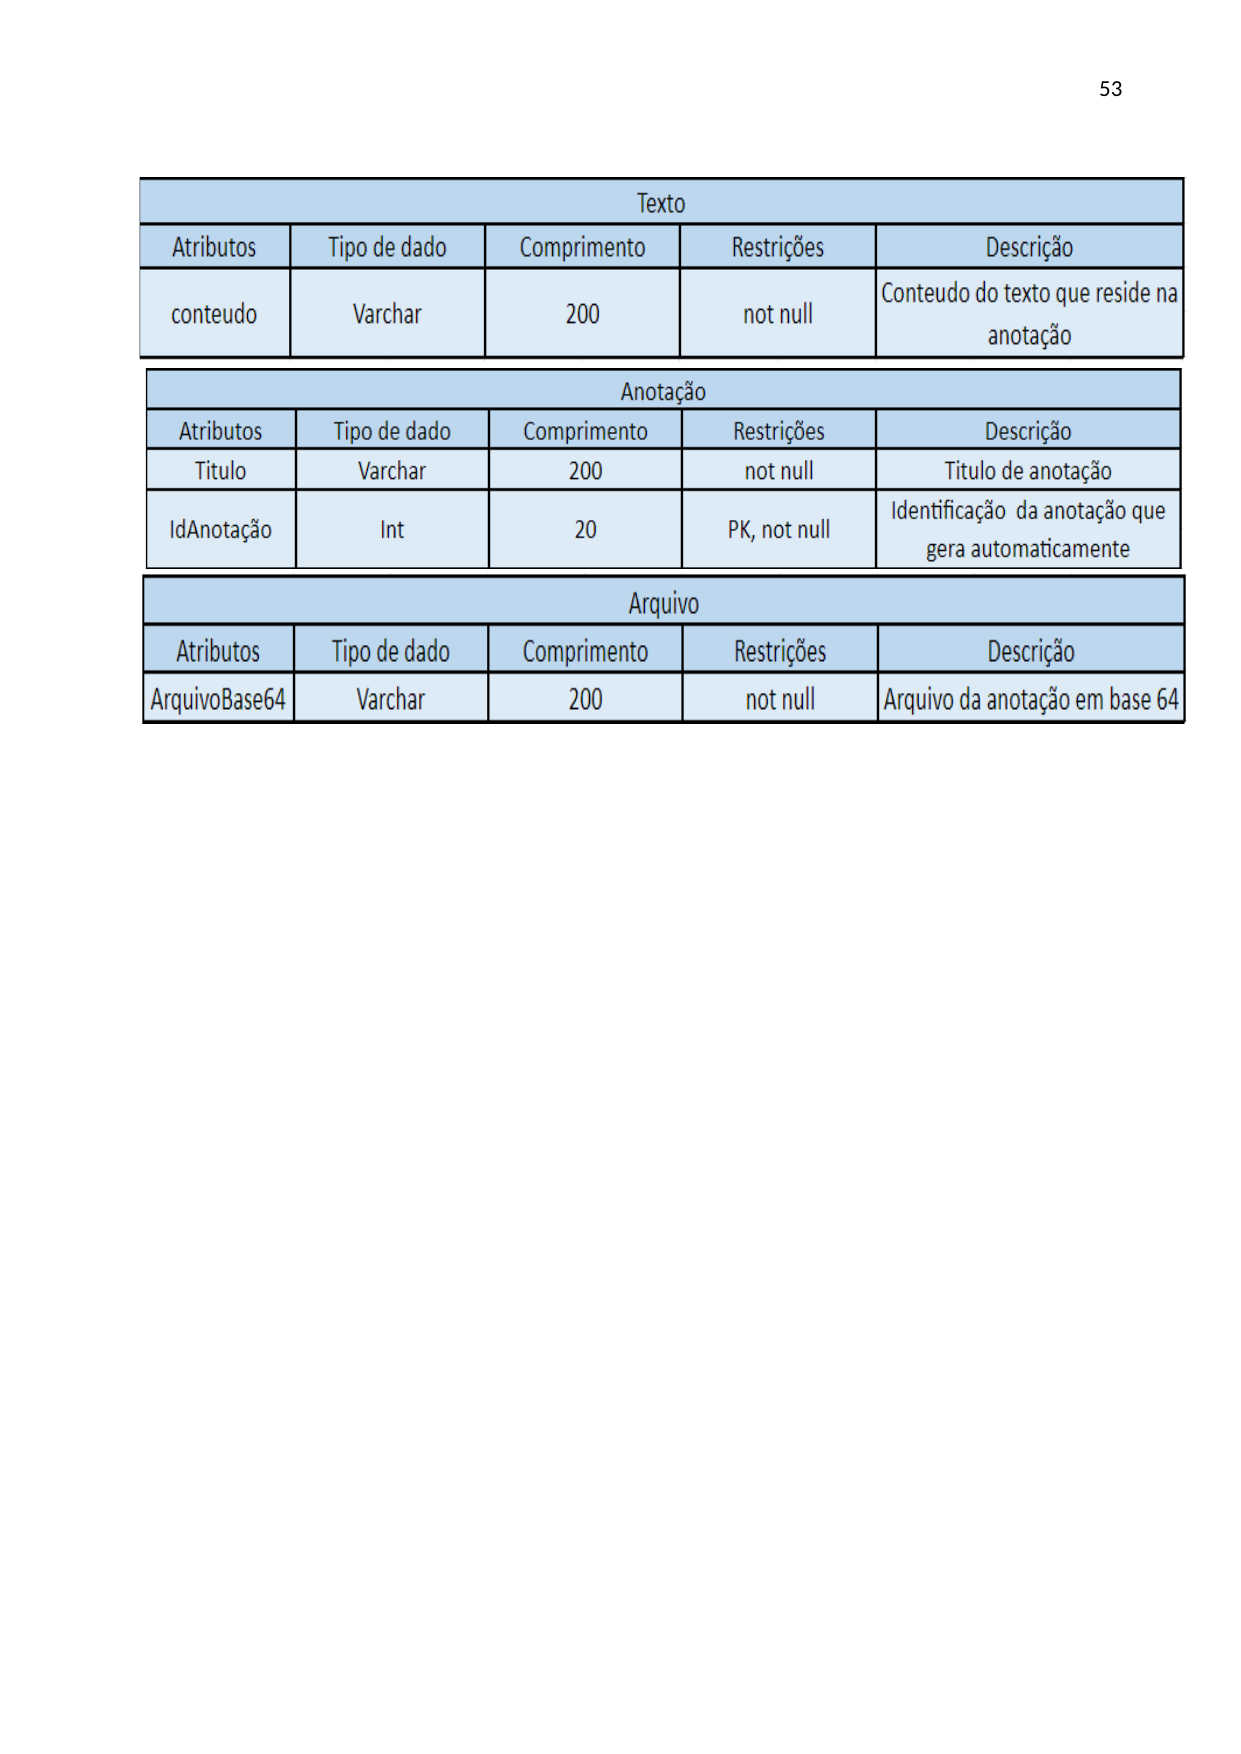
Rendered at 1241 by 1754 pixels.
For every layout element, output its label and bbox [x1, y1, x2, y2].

picture [145, 368, 1183, 569]
picture [139, 177, 1187, 361]
picture [142, 573, 1187, 724]
